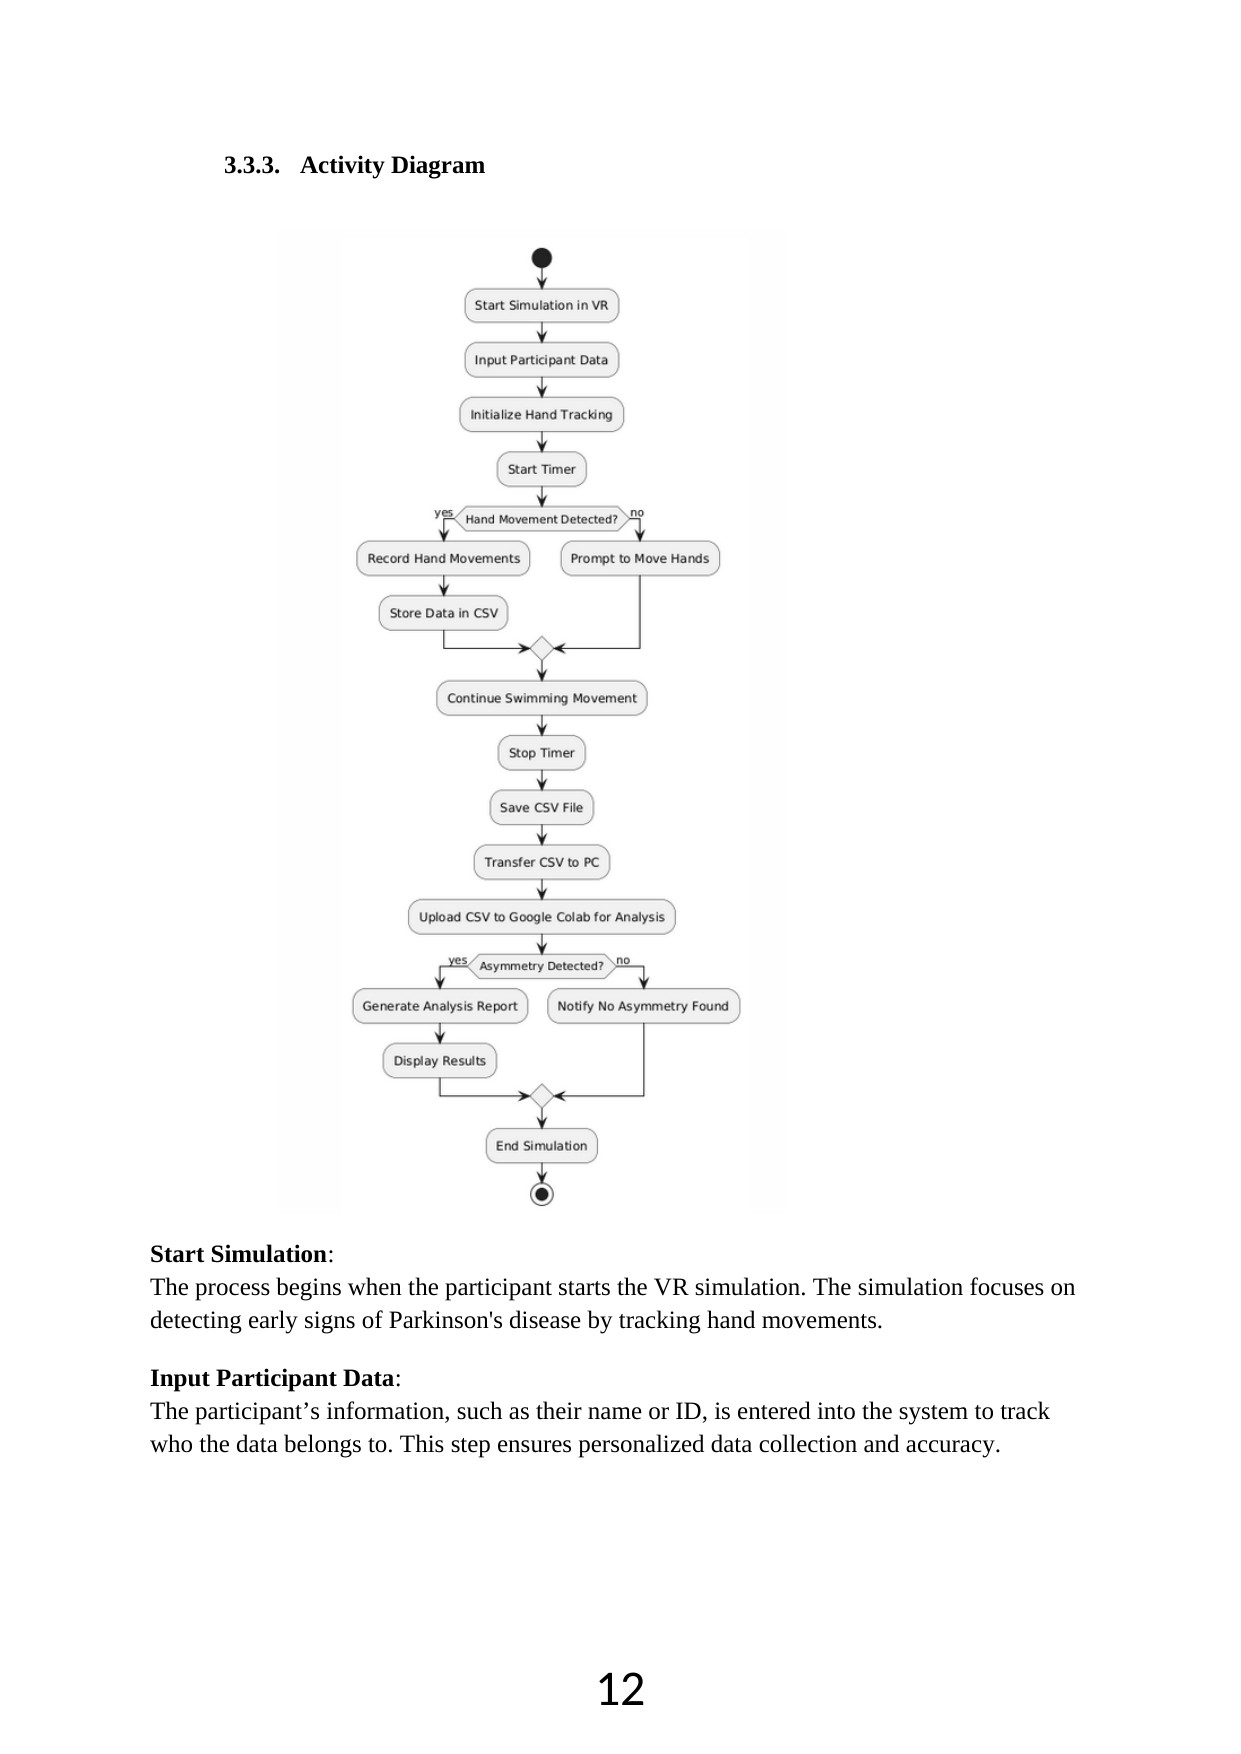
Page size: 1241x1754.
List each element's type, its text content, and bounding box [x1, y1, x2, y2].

picture [277, 231, 788, 1214]
list Activity Diagram [224, 150, 1090, 205]
list Input Participant Data: The participant’s information, such as their name or ID, is entered into the system to track who the data belongs to. This step ensures personalized data collection and accuracy. [150, 1363, 1090, 1458]
text Start Simulation: The process begins when the participant starts the VR simulation. The simulation focuses on detecting early signs of Parkinson's disease by tracking hand movements. [150, 1239, 1090, 1333]
